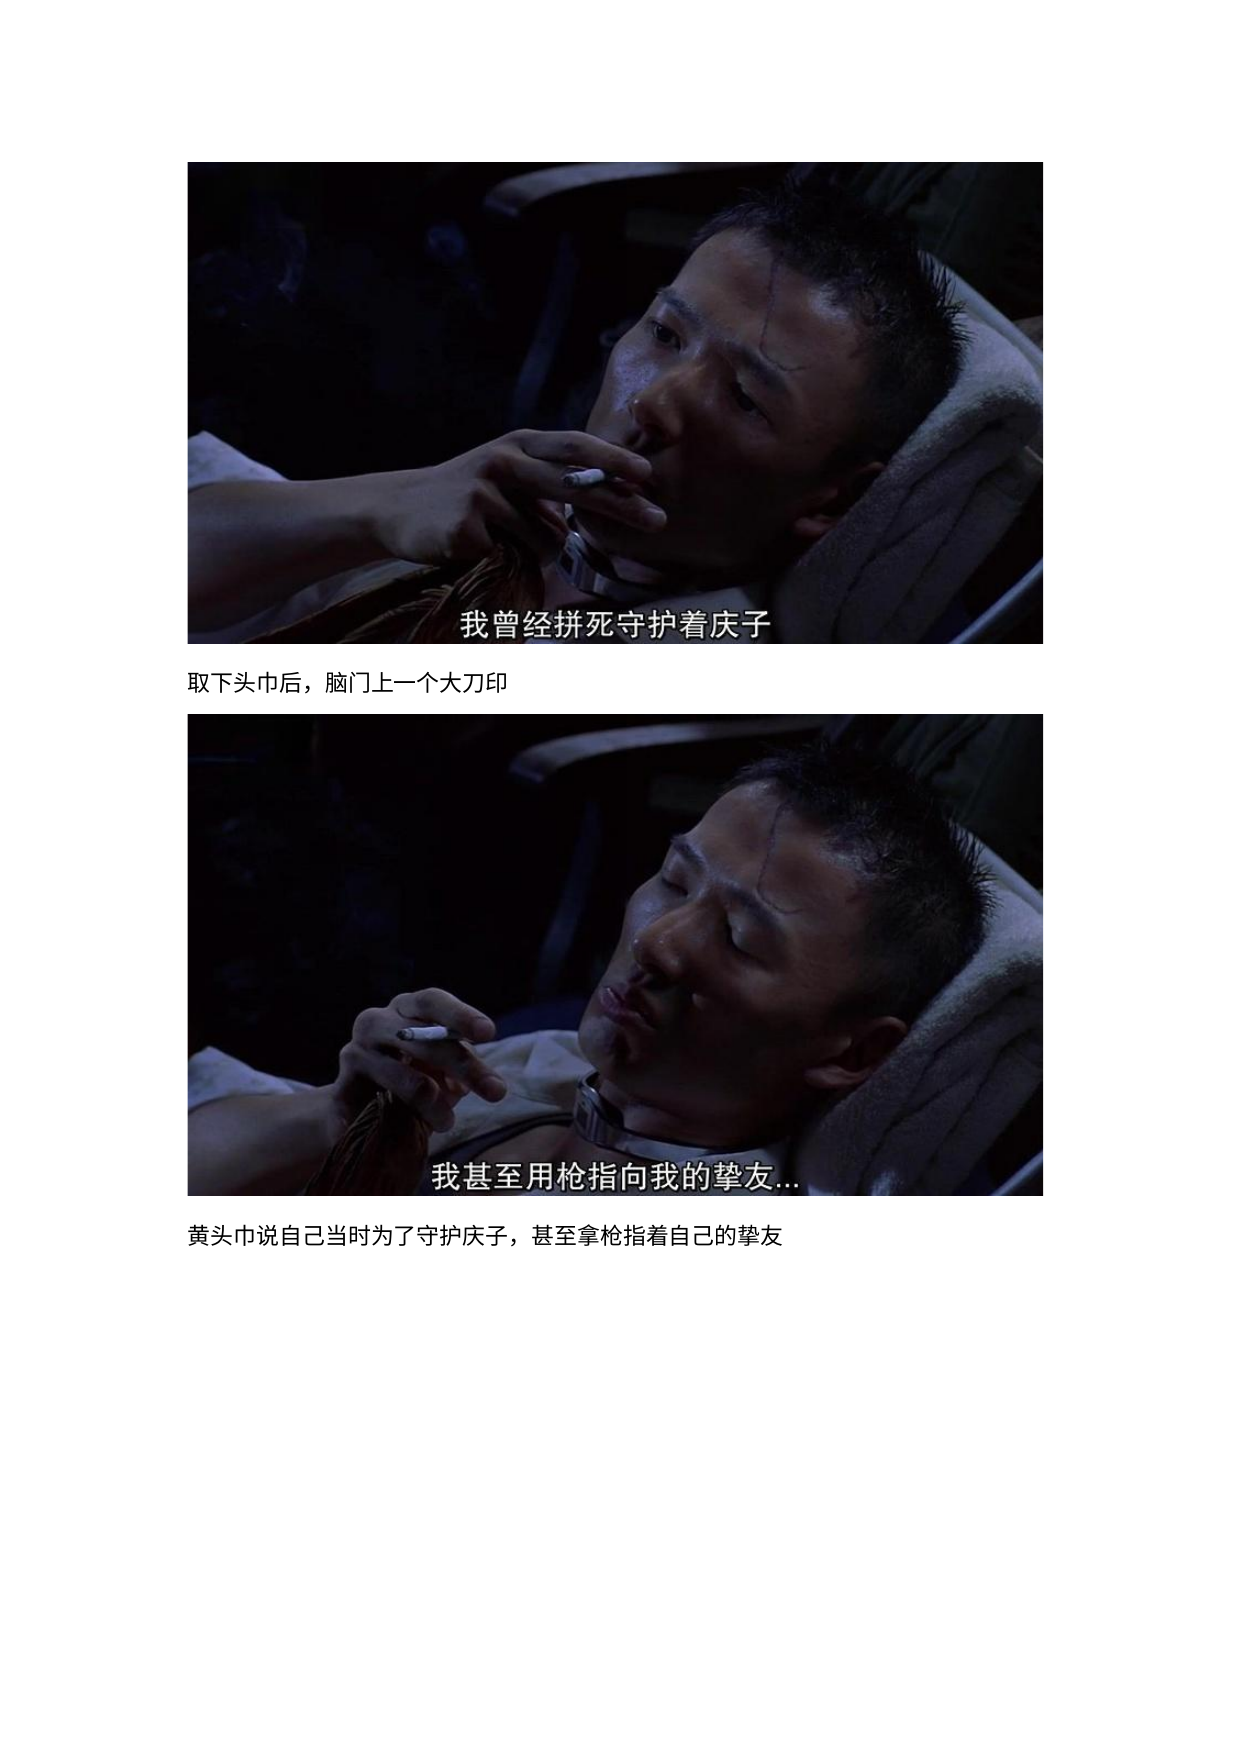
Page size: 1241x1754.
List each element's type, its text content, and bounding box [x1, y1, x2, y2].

picture [187, 714, 1044, 1196]
text 取下头巾后，脑门上一个大刀印 [187, 649, 1053, 714]
text 黄头巾说自己当时为了守护庆子，甚至拿枪指着自己的挚友 [187, 1202, 1053, 1267]
picture [187, 162, 1044, 644]
